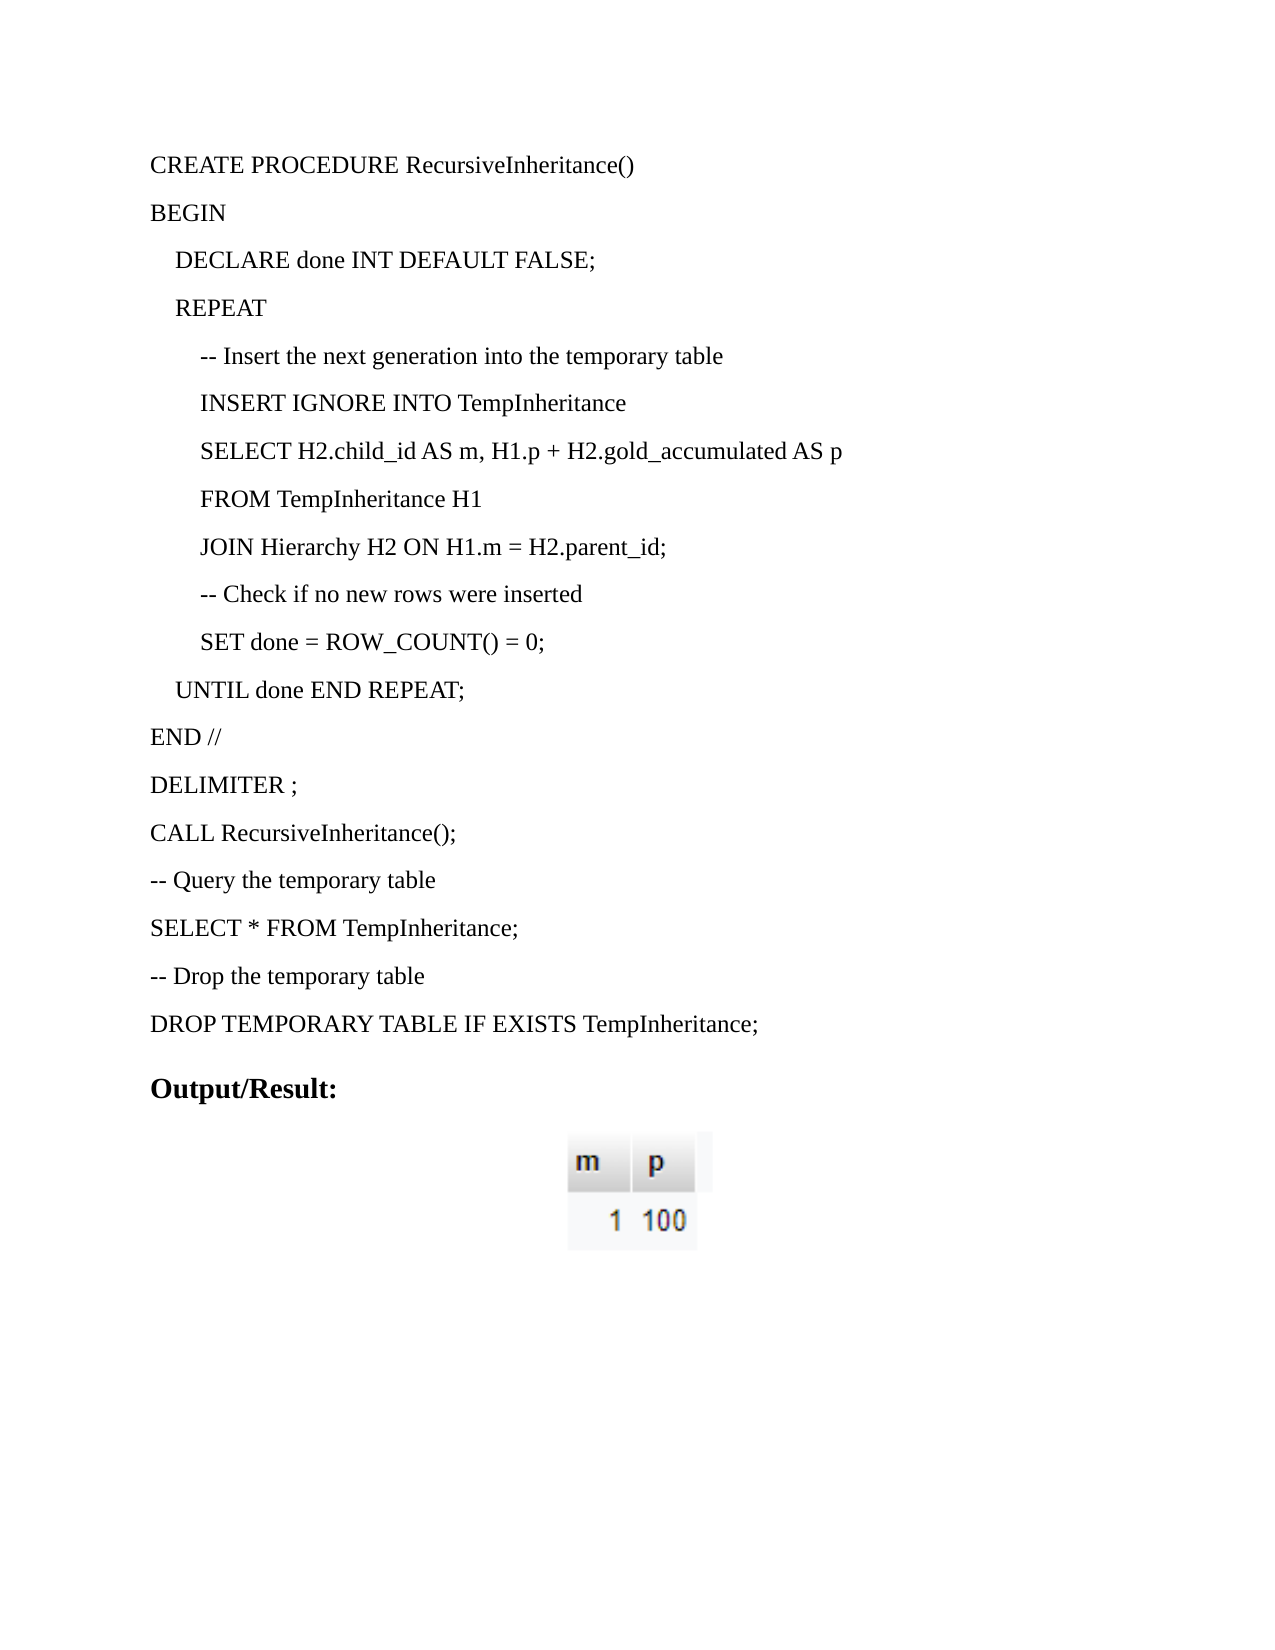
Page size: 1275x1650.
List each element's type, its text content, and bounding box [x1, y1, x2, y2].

text DROP TEMPORARY TABLE IF EXISTS TempInheritance; Output/Result: [150, 1009, 1125, 1105]
text -- Query the temporary table [150, 866, 1125, 894]
text -- Insert the next generation into the temporary table [150, 341, 1125, 369]
text FROM TempInheritance H1 [150, 484, 1125, 513]
text DELIMITER ; [150, 770, 1125, 799]
text END // [150, 722, 1125, 751]
text REPEAT [150, 293, 1125, 322]
text CREATE PROCEDURE RecursiveInheritance() [150, 150, 1125, 179]
text SELECT * FROM TempInheritance; [150, 913, 1125, 942]
text CALL RecursiveInheritance(); [150, 818, 1125, 847]
text SET done = ROW_COUNT() = 0; [150, 627, 1125, 656]
text -- Check if no new rows were inserted [150, 579, 1125, 608]
text BEGIN [150, 198, 1125, 226]
text JOIN Hierarchy H2 ON H1.m = H2.parent_id; [150, 532, 1125, 560]
text INSERT IGNORE INTO TempInheritance [150, 388, 1125, 417]
picture [562, 1123, 713, 1263]
text -- Drop the temporary table [150, 961, 1125, 990]
text SELECT H2.child_id AS m, H1.p + H2.gold_accumulated AS p [150, 436, 1125, 465]
text DECLARE done INT DEFAULT FALSE; [150, 245, 1125, 274]
text UNTIL done END REPEAT; [150, 675, 1125, 703]
